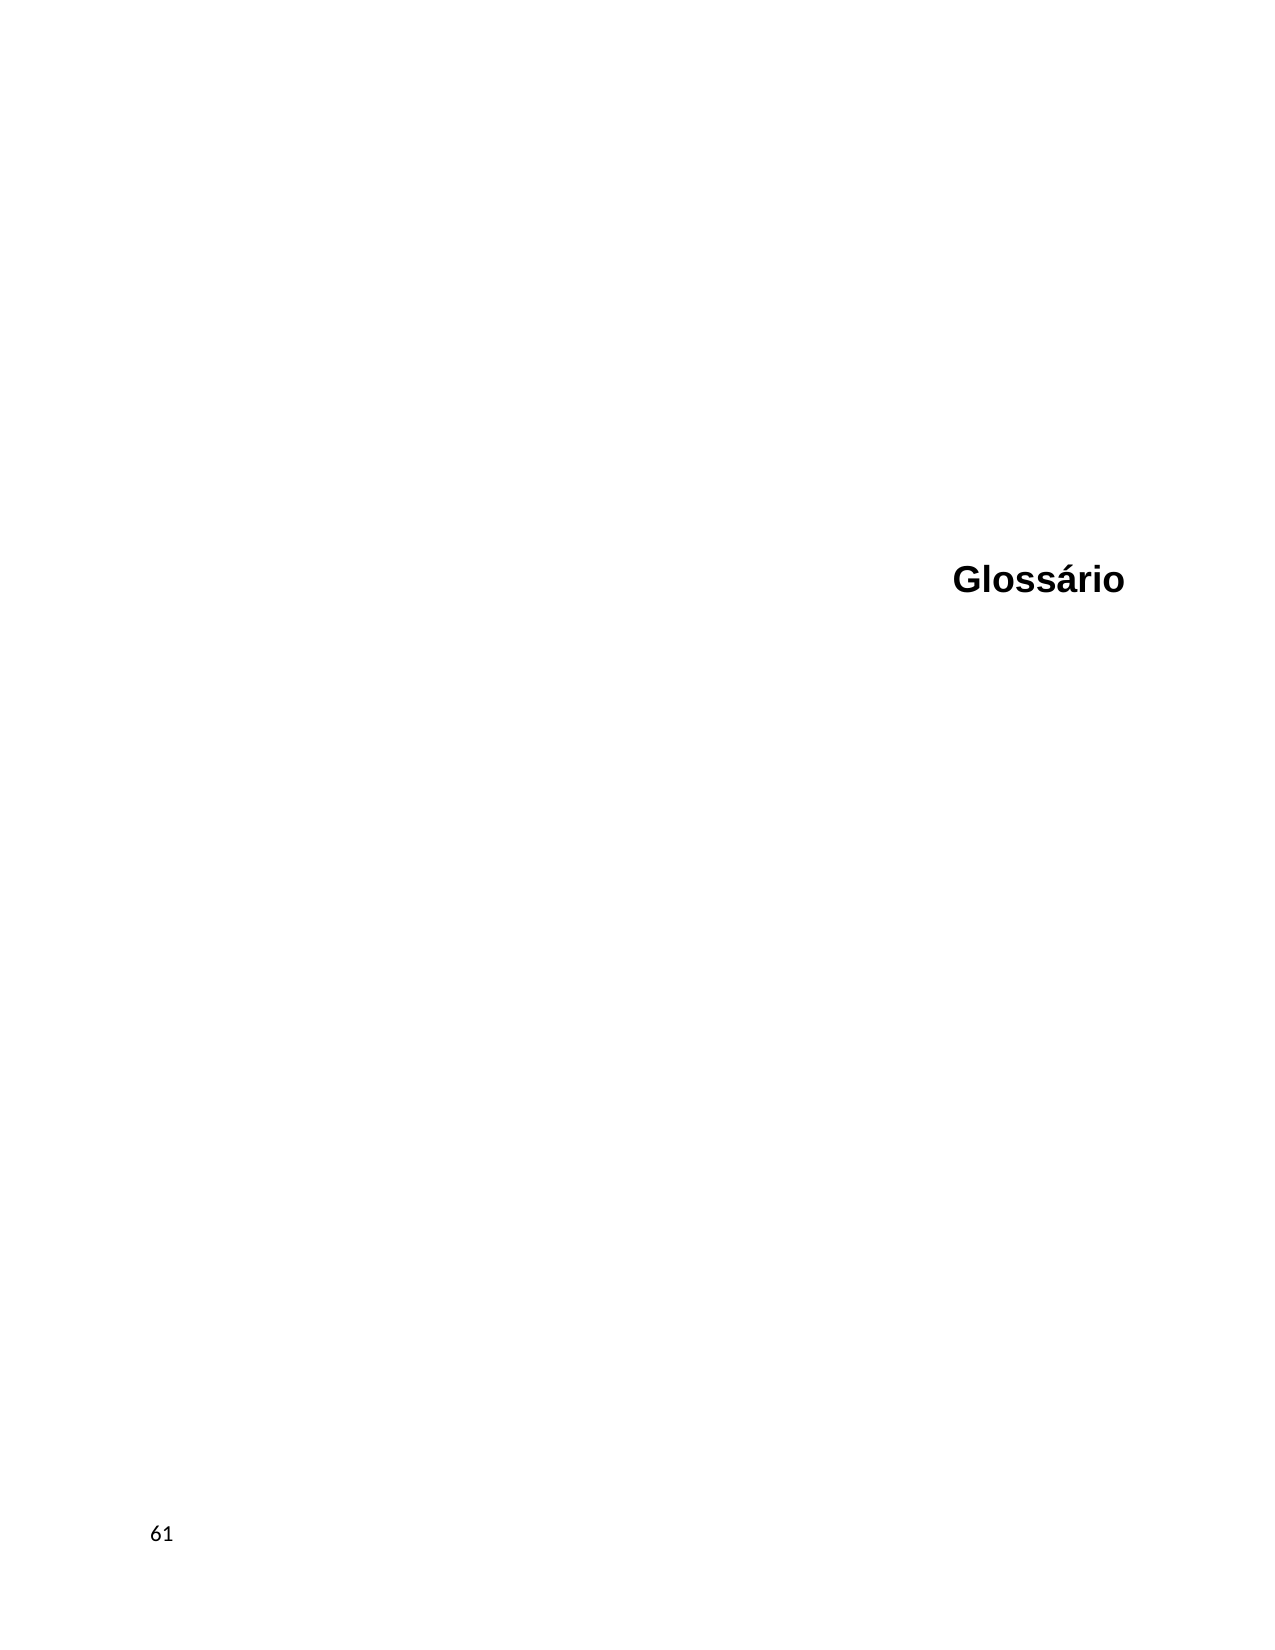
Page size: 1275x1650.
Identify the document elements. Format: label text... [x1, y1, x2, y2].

text Glossário [150, 557, 1125, 600]
